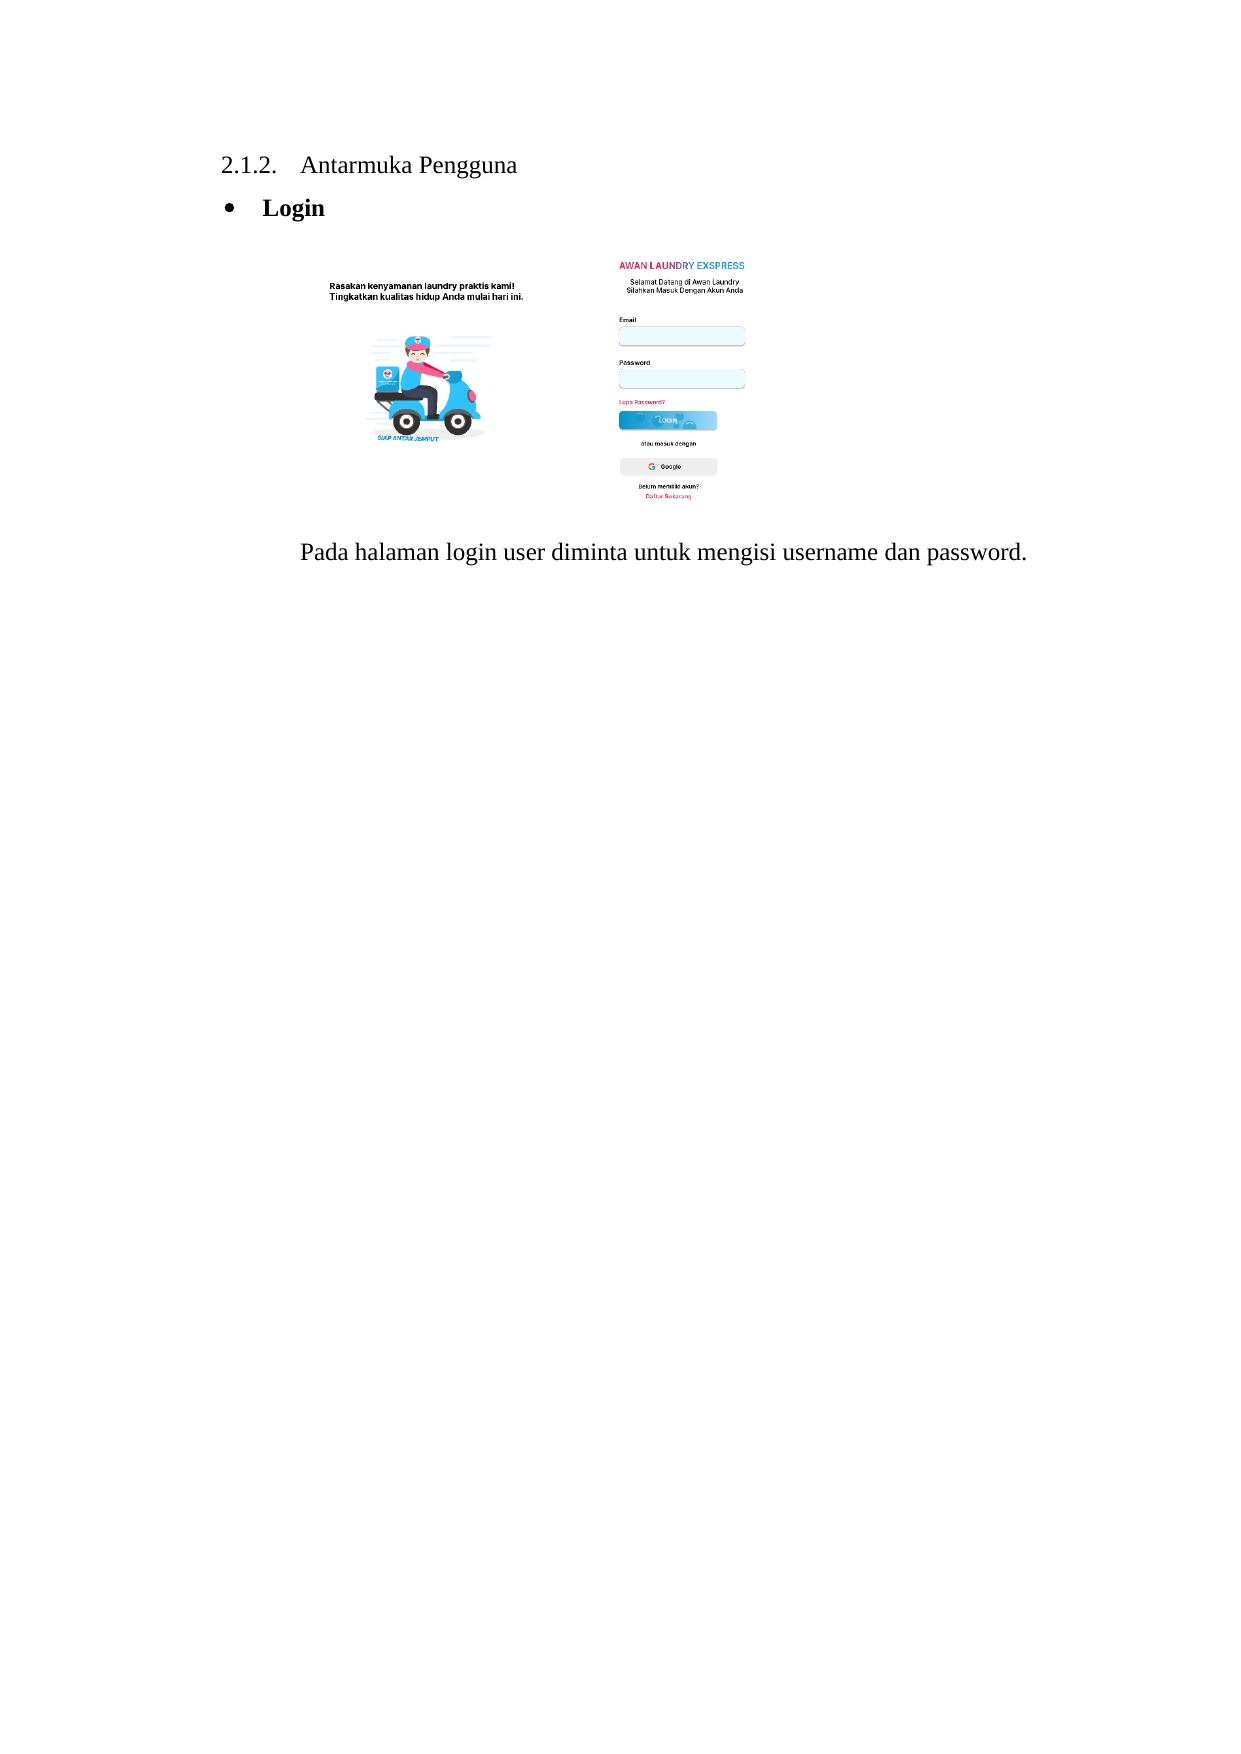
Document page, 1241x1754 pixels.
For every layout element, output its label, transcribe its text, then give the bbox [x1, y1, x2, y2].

list Login [225, 193, 1090, 222]
picture [300, 236, 809, 523]
text Antarmuka Pengguna [221, 150, 1090, 179]
list Pada halaman login user diminta untuk mengisi username dan password. [300, 537, 1090, 566]
